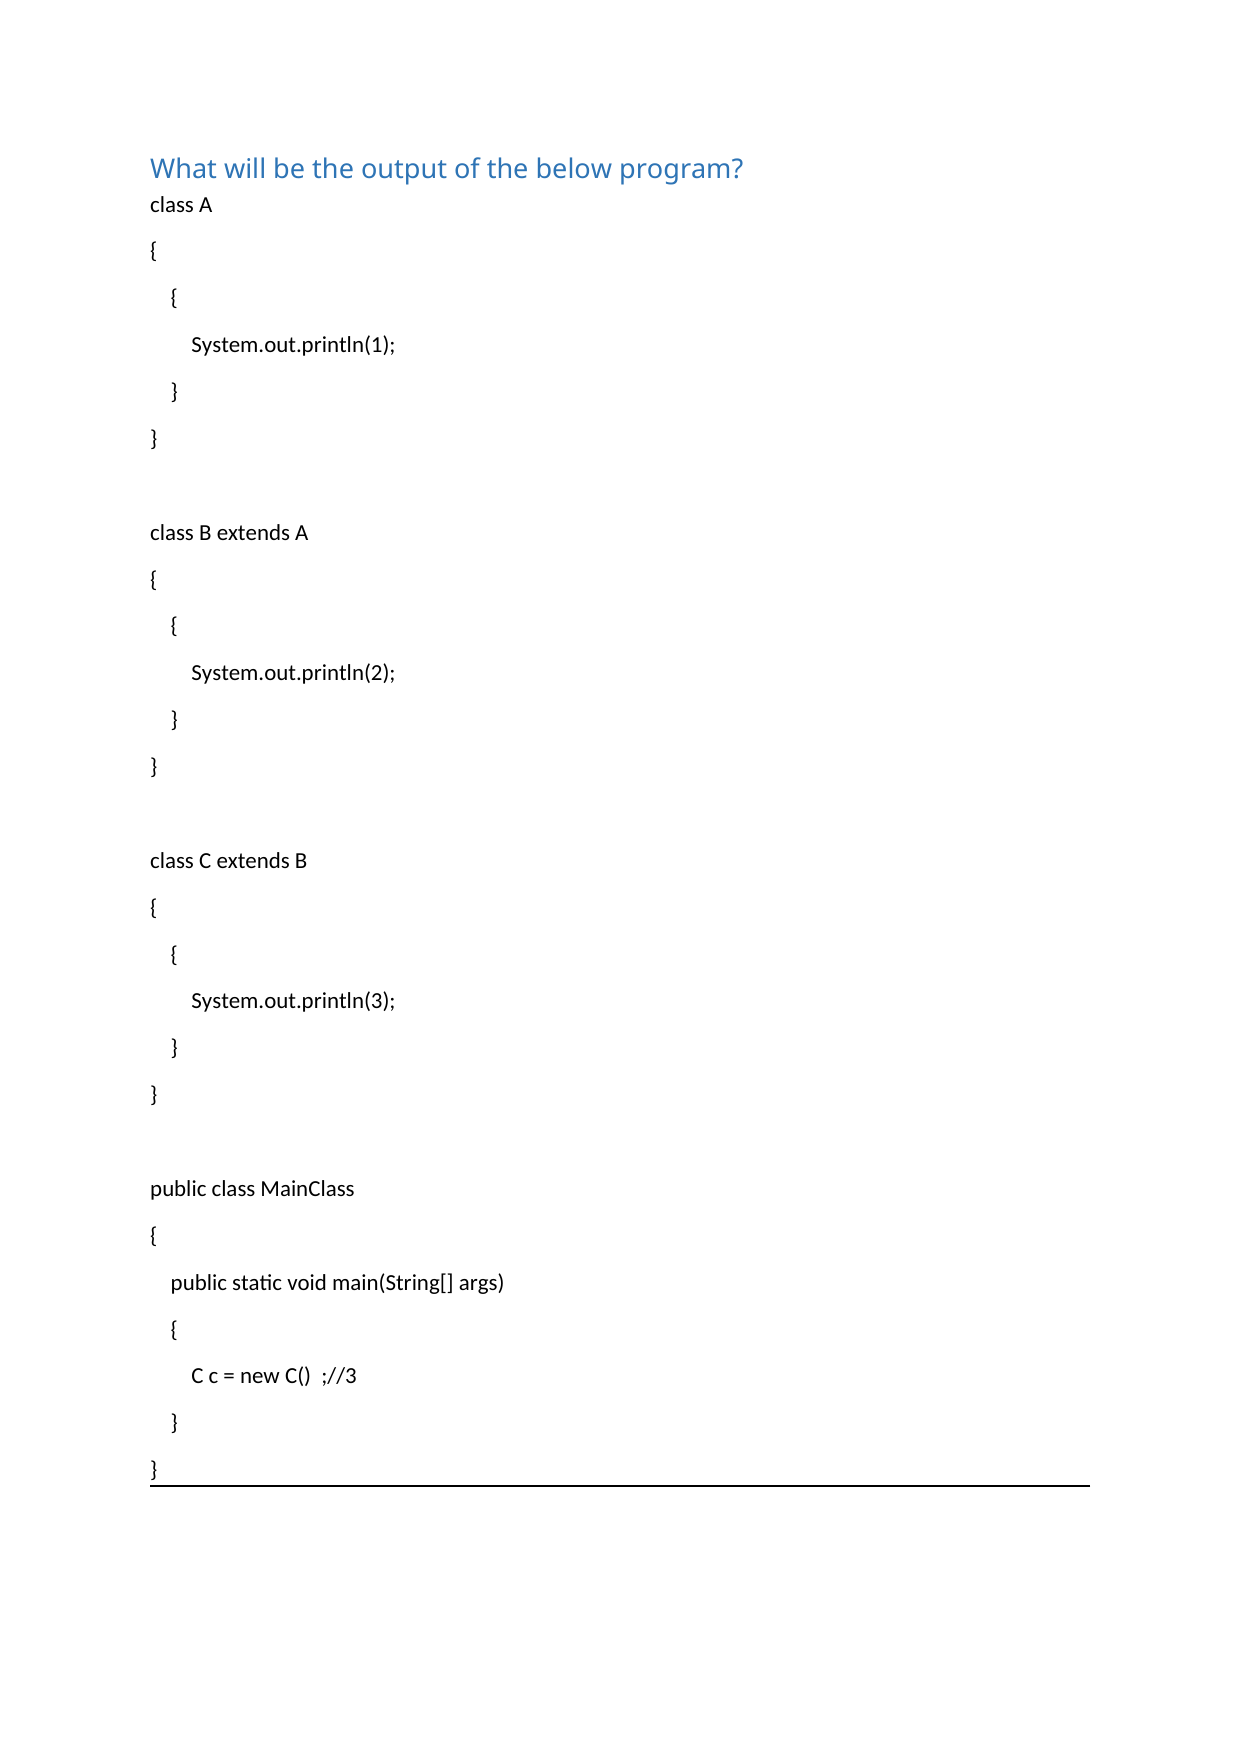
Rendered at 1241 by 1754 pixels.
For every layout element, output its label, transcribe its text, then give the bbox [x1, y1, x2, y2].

text { [150, 237, 1090, 265]
text } [150, 1080, 1090, 1108]
text } [150, 752, 1090, 780]
text { [150, 1315, 1090, 1343]
text } [150, 1033, 1090, 1062]
text { [150, 893, 1090, 921]
text class C extends B [150, 846, 1090, 874]
text public static void main(String[] args) [150, 1268, 1090, 1296]
text System.out.println(3); [150, 987, 1090, 1015]
text { [150, 565, 1090, 593]
text { [150, 612, 1090, 640]
text { [150, 1221, 1090, 1249]
text public class MainClass [150, 1174, 1090, 1202]
text C c = new C() ;//3 [150, 1362, 1090, 1390]
text } [150, 424, 1090, 452]
text { [150, 283, 1090, 312]
text class B extends A [150, 518, 1090, 546]
subtitle What will be the output of the below program? [150, 150, 1090, 187]
text System.out.println(2); [150, 658, 1090, 687]
text class A [150, 190, 1090, 218]
text System.out.println(1); [150, 330, 1090, 358]
text } [150, 705, 1090, 733]
text } [150, 377, 1090, 405]
text { [150, 940, 1090, 968]
text } [150, 1408, 1090, 1437]
text } [150, 1455, 1090, 1485]
